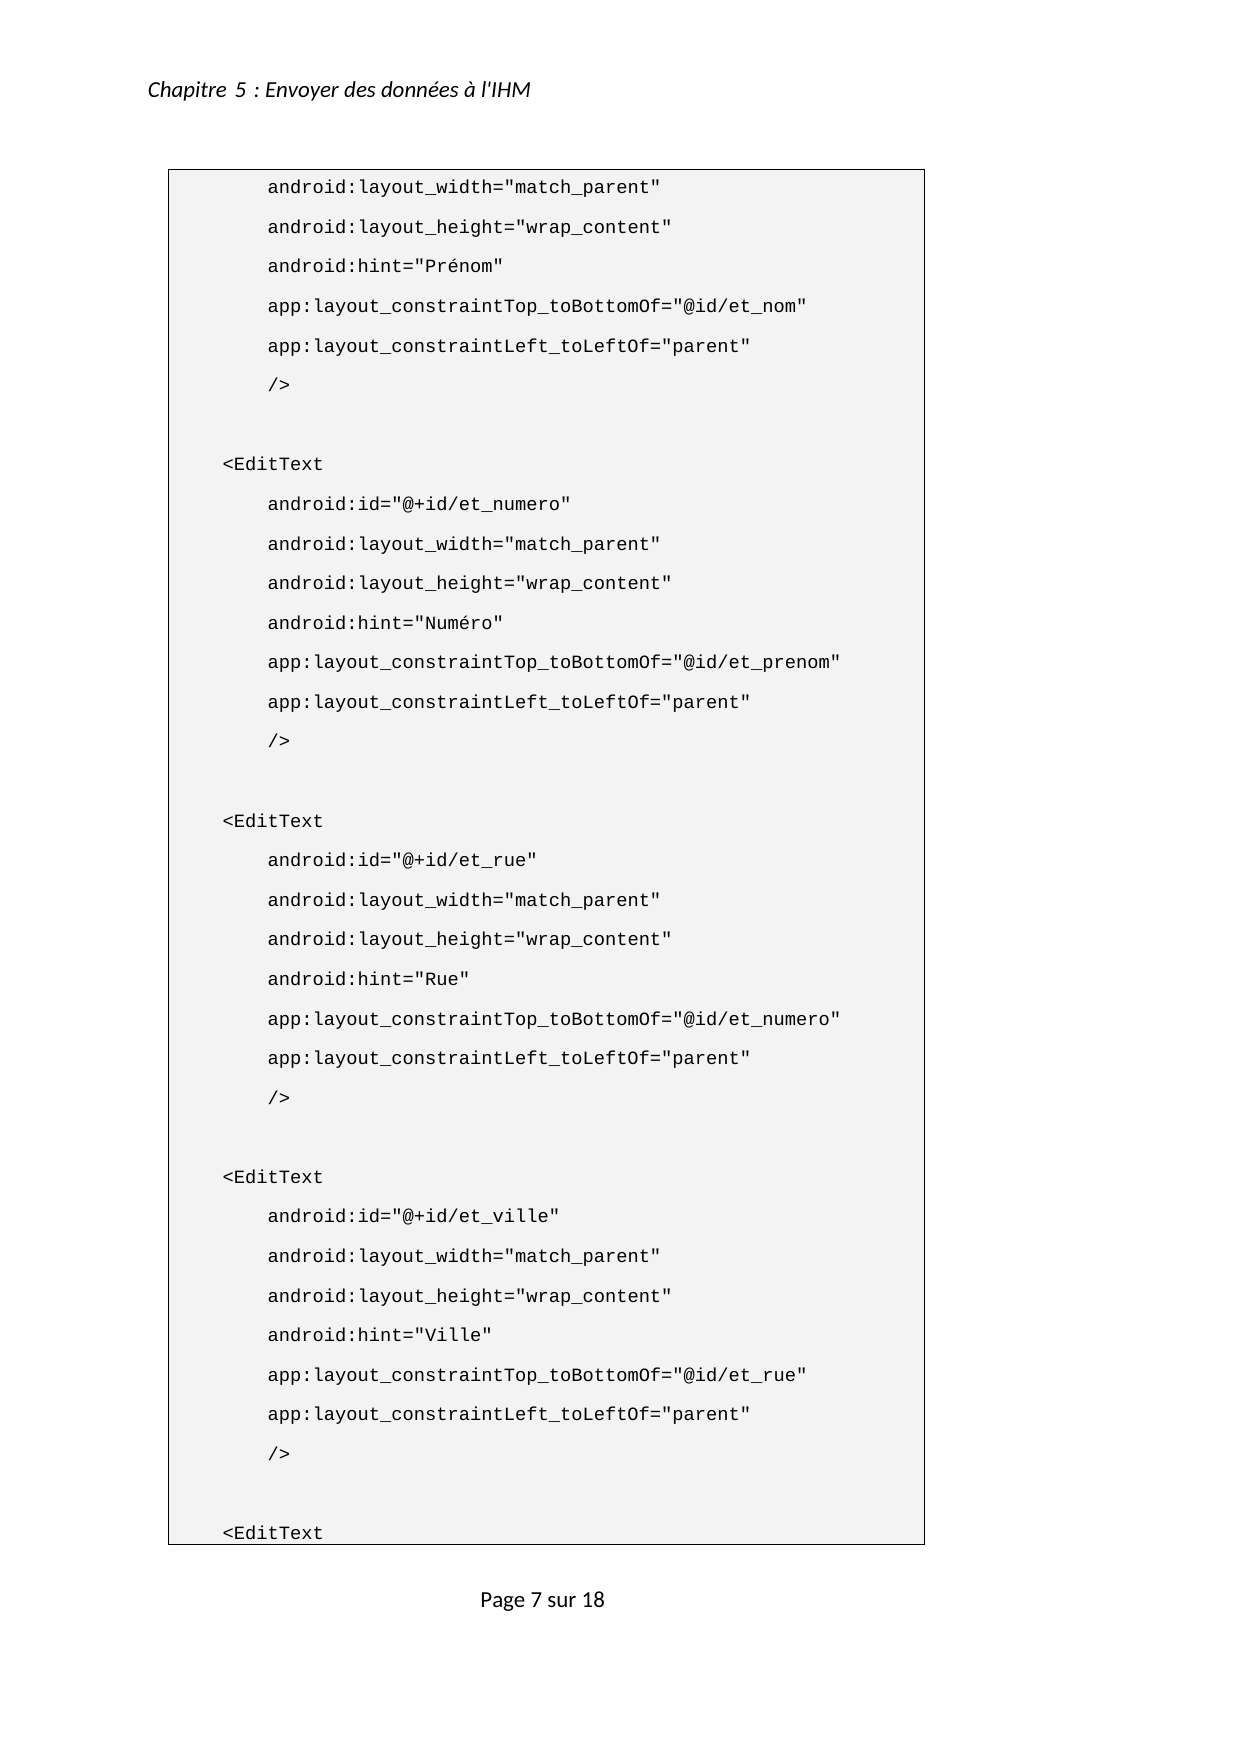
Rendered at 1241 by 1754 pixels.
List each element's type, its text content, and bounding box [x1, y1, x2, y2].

text android:layout_height="wrap_content" [169, 564, 924, 595]
text /> [169, 367, 924, 397]
text android:id="@+id/et_ville" [169, 1198, 924, 1228]
text app:layout_constraintLeft_toLeftOf="parent" [169, 1039, 924, 1070]
text android:id="@+id/et_numero" [169, 485, 924, 516]
text <EditText [169, 446, 924, 476]
text android:layout_height="wrap_content" [169, 208, 924, 239]
text app:layout_constraintLeft_toLeftOf="parent" [169, 327, 924, 358]
text <EditText [169, 1514, 924, 1544]
text android:layout_height="wrap_content" [169, 921, 924, 951]
text app:layout_constraintTop_toBottomOf="@id/et_prenom" [169, 644, 924, 674]
text /> [169, 1435, 924, 1466]
text app:layout_constraintTop_toBottomOf="@id/et_nom" [169, 287, 924, 318]
text android:layout_width="match_parent" [169, 881, 924, 912]
text android:hint="Numéro" [169, 604, 924, 635]
text <EditText [169, 802, 924, 833]
text app:layout_constraintTop_toBottomOf="@id/et_numero" [169, 1000, 924, 1031]
text android:layout_width="match_parent" [169, 170, 924, 199]
text <EditText [169, 1158, 924, 1189]
text android:hint="Rue" [169, 960, 924, 991]
text android:layout_width="match_parent" [169, 525, 924, 556]
text app:layout_constraintLeft_toLeftOf="parent" [169, 683, 924, 714]
text android:layout_height="wrap_content" [169, 1277, 924, 1308]
text /> [169, 1079, 924, 1110]
text app:layout_constraintLeft_toLeftOf="parent" [169, 1396, 924, 1426]
text android:hint="Prénom" [169, 248, 924, 278]
text /> [169, 723, 924, 753]
text android:id="@+id/et_rue" [169, 842, 924, 872]
text app:layout_constraintTop_toBottomOf="@id/et_rue" [169, 1356, 924, 1387]
text android:layout_width="match_parent" [169, 1237, 924, 1268]
text android:hint="Ville" [169, 1317, 924, 1347]
